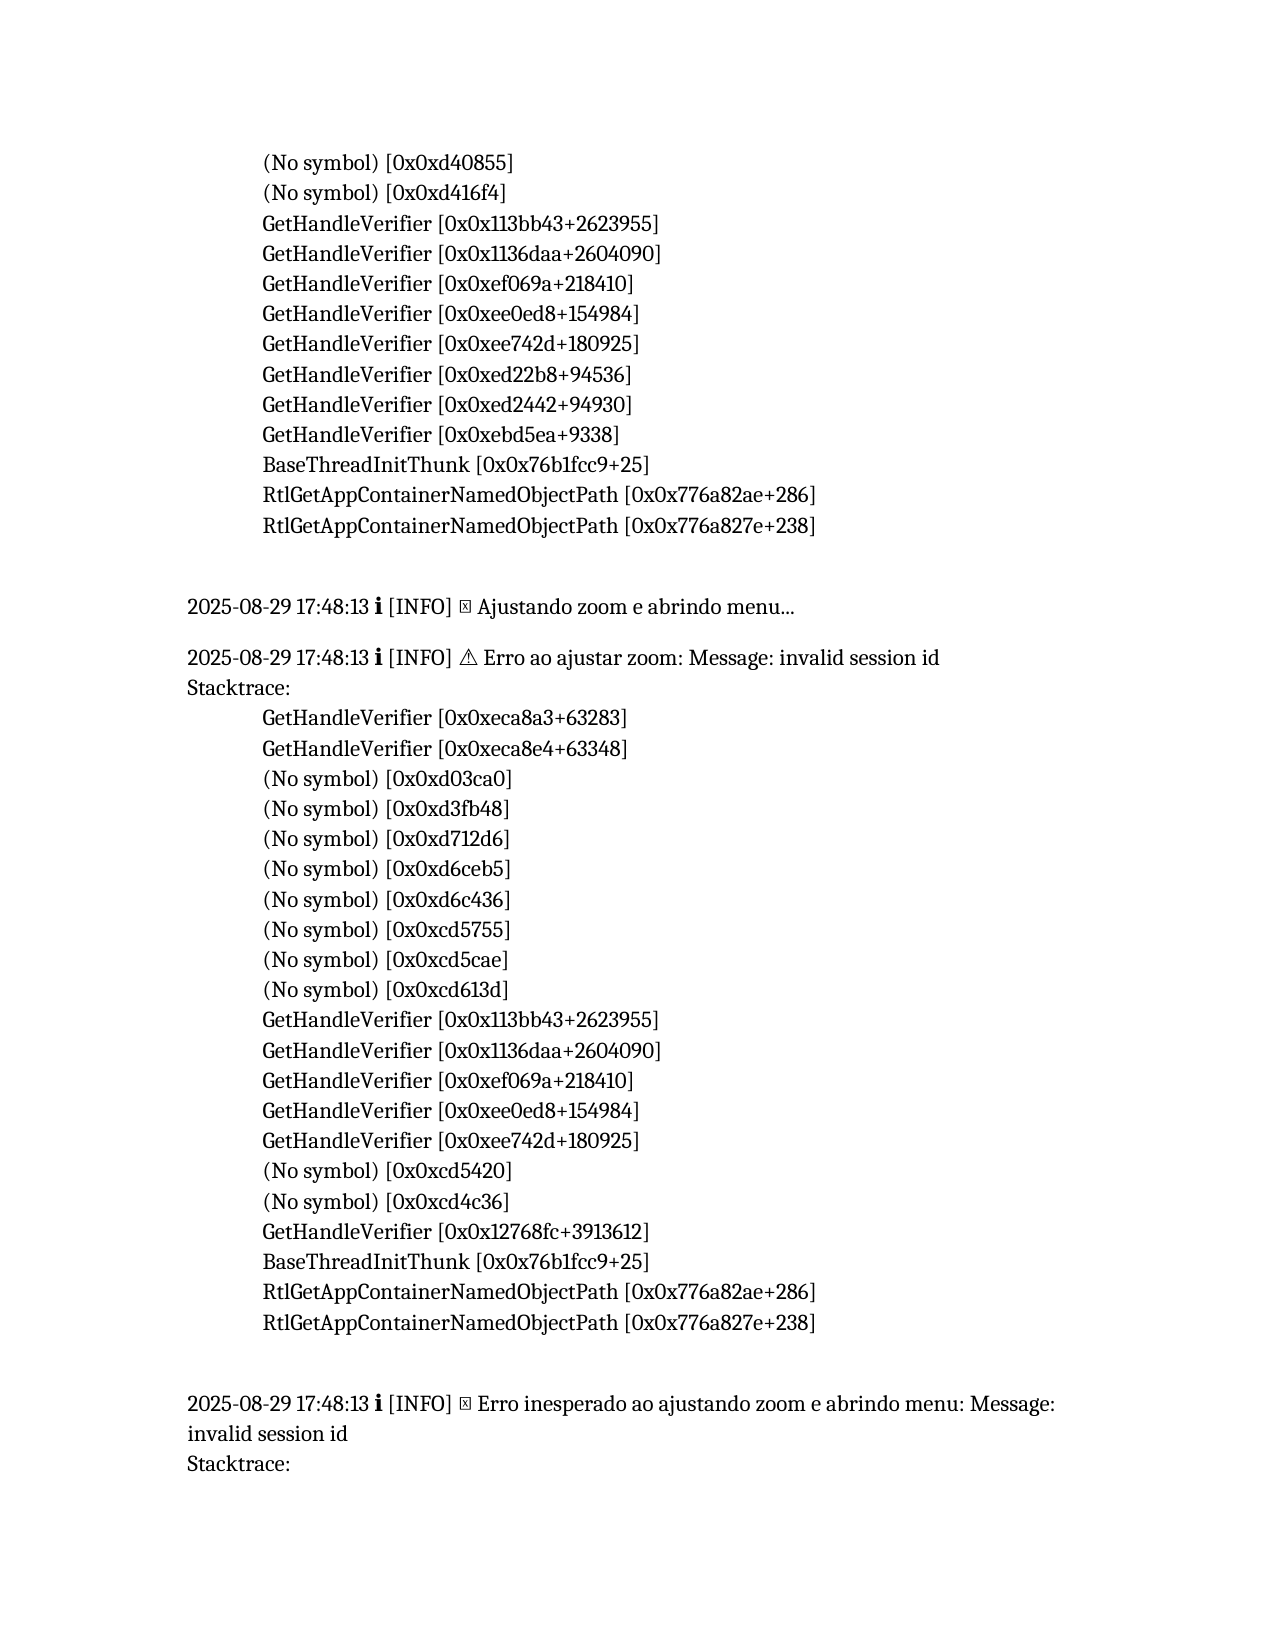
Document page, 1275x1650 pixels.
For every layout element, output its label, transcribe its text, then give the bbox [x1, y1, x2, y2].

text 2025-08-29 17:48:13 ℹ️ [INFO] ⚠️ Erro ao ajustar zoom: Message: invalid session id Stacktrace: GetHandleVerifier [0x0xeca8a3+63283] GetHandleVerifier [0x0xeca8e4+63348] (No symbol) [0x0xd03ca0] (No symbol) [0x0xd3fb48] (No symbol) [0x0xd712d6] (No symbol) [0x0xd6ceb5] (No symbol) [0x0xd6c436] (No symbol) [0x0xcd5755] (No symbol) [0x0xcd5cae] (No symbol) [0x0xcd613d] GetHandleVerifier [0x0x113bb43+2623955] GetHandleVerifier [0x0x1136daa+2604090] GetHandleVerifier [0x0xef069a+218410] GetHandleVerifier [0x0xee0ed8+154984] GetHandleVerifier [0x0xee742d+180925] (No symbol) [0x0xcd5420] (No symbol) [0x0xcd4c36] GetHandleVerifier [0x0x12768fc+3913612] BaseThreadInitThunk [0x0x76b1fcc9+25] RtlGetAppContainerNamedObjectPath [0x0x776a82ae+286] RtlGetAppContainerNamedObjectPath [0x0x776a827e+238] [187, 645, 1087, 1366]
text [187, 1391, 1087, 1477]
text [187, 150, 1087, 569]
text 2025-08-29 17:48:13 ℹ️ [INFO] 🔄 Ajustando zoom e abrindo menu... [187, 594, 1087, 620]
